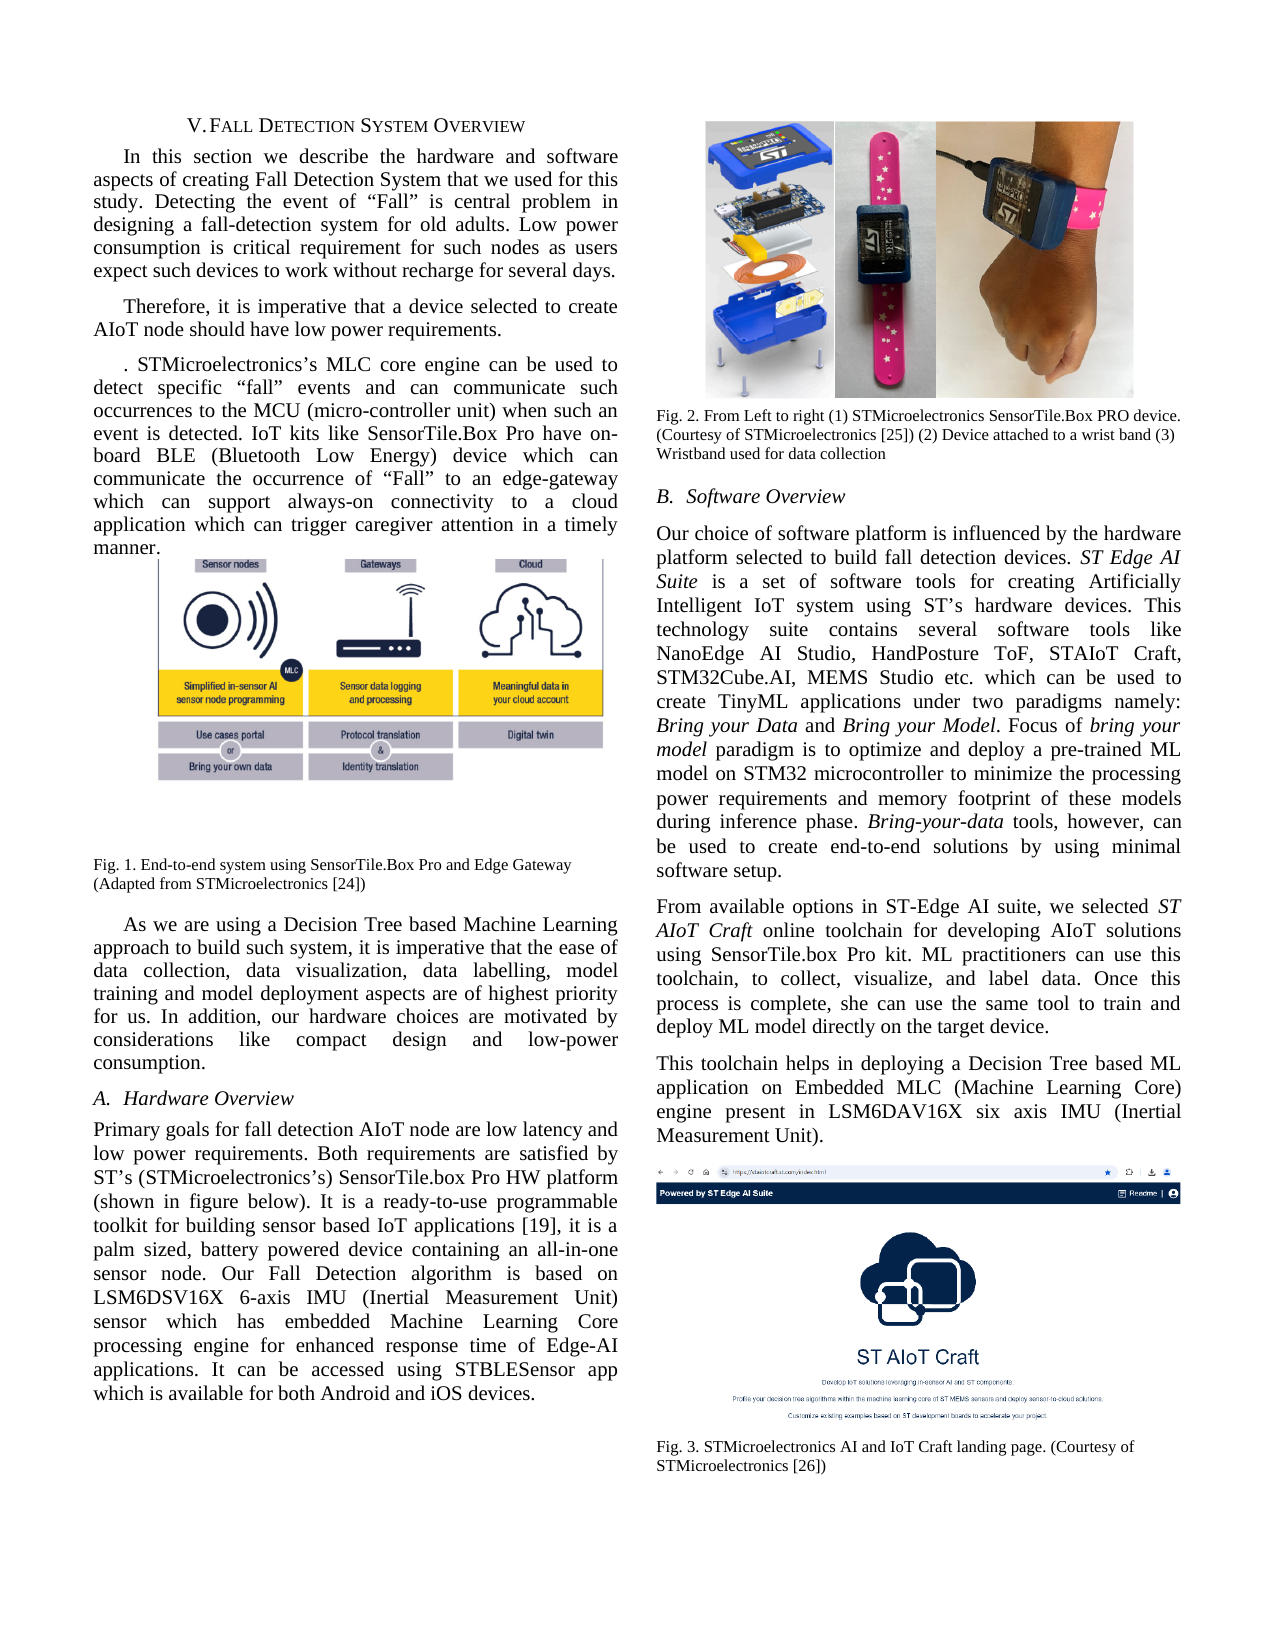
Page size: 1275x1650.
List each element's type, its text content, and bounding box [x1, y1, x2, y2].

text As we are using a Decision Tree based Machine Learning approach to build such system, it is imperative that the ease of data collection, data visualization, data labelling, model training and model deployment aspects are of highest priority for us. In addition, our hardware choices are motivated by considerations like compact design and low-power consumption. [93, 913, 619, 1074]
picture [656, 1163, 1181, 1428]
text Fig. 2. From Left to right (1) STMicroelectronics SensorTile.Box PRO device. (Courtesy of STMicroelectronics [25]) (2) Device attached to a wrist band (3) Wristband used for data collection [656, 406, 1182, 463]
subtitle From available options in ST-Edge AI suite, we selected ST AIoT Craft online toolchain for developing AIoT solutions using SensorTile.box Pro kit. ML practitioners can use this toolchain, to collect, visualize, and label data. Once this process is complete, she can use the same tool to train and deploy ML model directly on the target device. [656, 894, 1182, 1038]
subtitle This toolchain helps in deploying a Decision Tree based ML application on Embedded MLC (Machine Learning Core) engine present in LSM6DAV16X six axis IMU (Inertial Measurement Unit). [656, 1051, 1182, 1147]
text Primary goals for fall detection AIoT node are low latency and low power requirements. Both requirements are satisfied by ST’s (STMicroelectronics’s) SensorTile.box Pro HW platform (shown in figure below). It is a ready-to-use programmable toolkit for building sensor based IoT applications [19], it is a palm sized, battery powered device containing an all-in-one sensor node. Our Fall Detection algorithm is based on LSM6DSV16X 6-axis IMU (Inertial Measurement Unit) sensor which has embedded Machine Learning Core processing engine for enhanced response time of Edge-AI applications. It can be accessed using STBLESensor app which is available for both Android and iOS devices. [93, 1117, 619, 1405]
picture [123, 559, 638, 788]
text . STMicroelectronics’s MLC core engine can be used to detect specific “fall” events and can communicate such occurrences to the MCU (micro-controller unit) when such an event is detected. IoT kits like SensorTile.Box Pro have on-board BLE (Bluetooth Low Energy) device which can communicate the occurrence of “Fall” to an edge-gateway which can support always-on connectivity to a cloud application which can trigger caregiver attention in a timely manner. [93, 353, 619, 559]
subtitle Our choice of software platform is influenced by the hardware platform selected to build fall detection devices. ST Edge AI Suite is a set of software tools for creating Artificially Intelligent IoT system using ST’s hardware devices. This technology suite contains several software tools like NanoEdge AI Studio, HandPosture ToF, STAIoT Craft, STM32Cube.AI, MEMS Studio etc. which can be used to create TinyML applications under two paradigms namely: Bring your Data and Bring your Model. Focus of bring your model paradigm is to optimize and deploy a pre-trained ML model on STM32 microcontroller to minimize the processing power requirements and memory footprint of these models during inference phase. Bring-your-data tools, however, can be used to create end-to-end solutions by using minimal software setup. [656, 521, 1182, 882]
picture [698, 112, 1140, 406]
subtitle Software Overview [656, 484, 1182, 508]
subtitle Fall Detection System Overview [93, 112, 619, 137]
subtitle Hardware Overview [93, 1086, 619, 1110]
text Fig. 3. STMicroelectronics AI and IoT Craft landing page. (Courtesy of STMicroelectronics [26]) [656, 1436, 1182, 1475]
text Fig. 1. End-to-end system using SensorTile.Box Pro and Edge Gateway (Adapted from STMicroelectronics [24]) [93, 854, 619, 893]
text Therefore, it is imperative that a device selected to create AIoT node should have low power requirements. [93, 295, 619, 341]
text In this section we describe the hardware and software aspects of creating Fall Detection System that we used for this study. Detecting the event of “Fall” is central problem in designing a fall-detection system for old adults. Low power consumption is critical requirement for such nodes as users expect such devices to work without recharge for several days. [93, 145, 619, 282]
